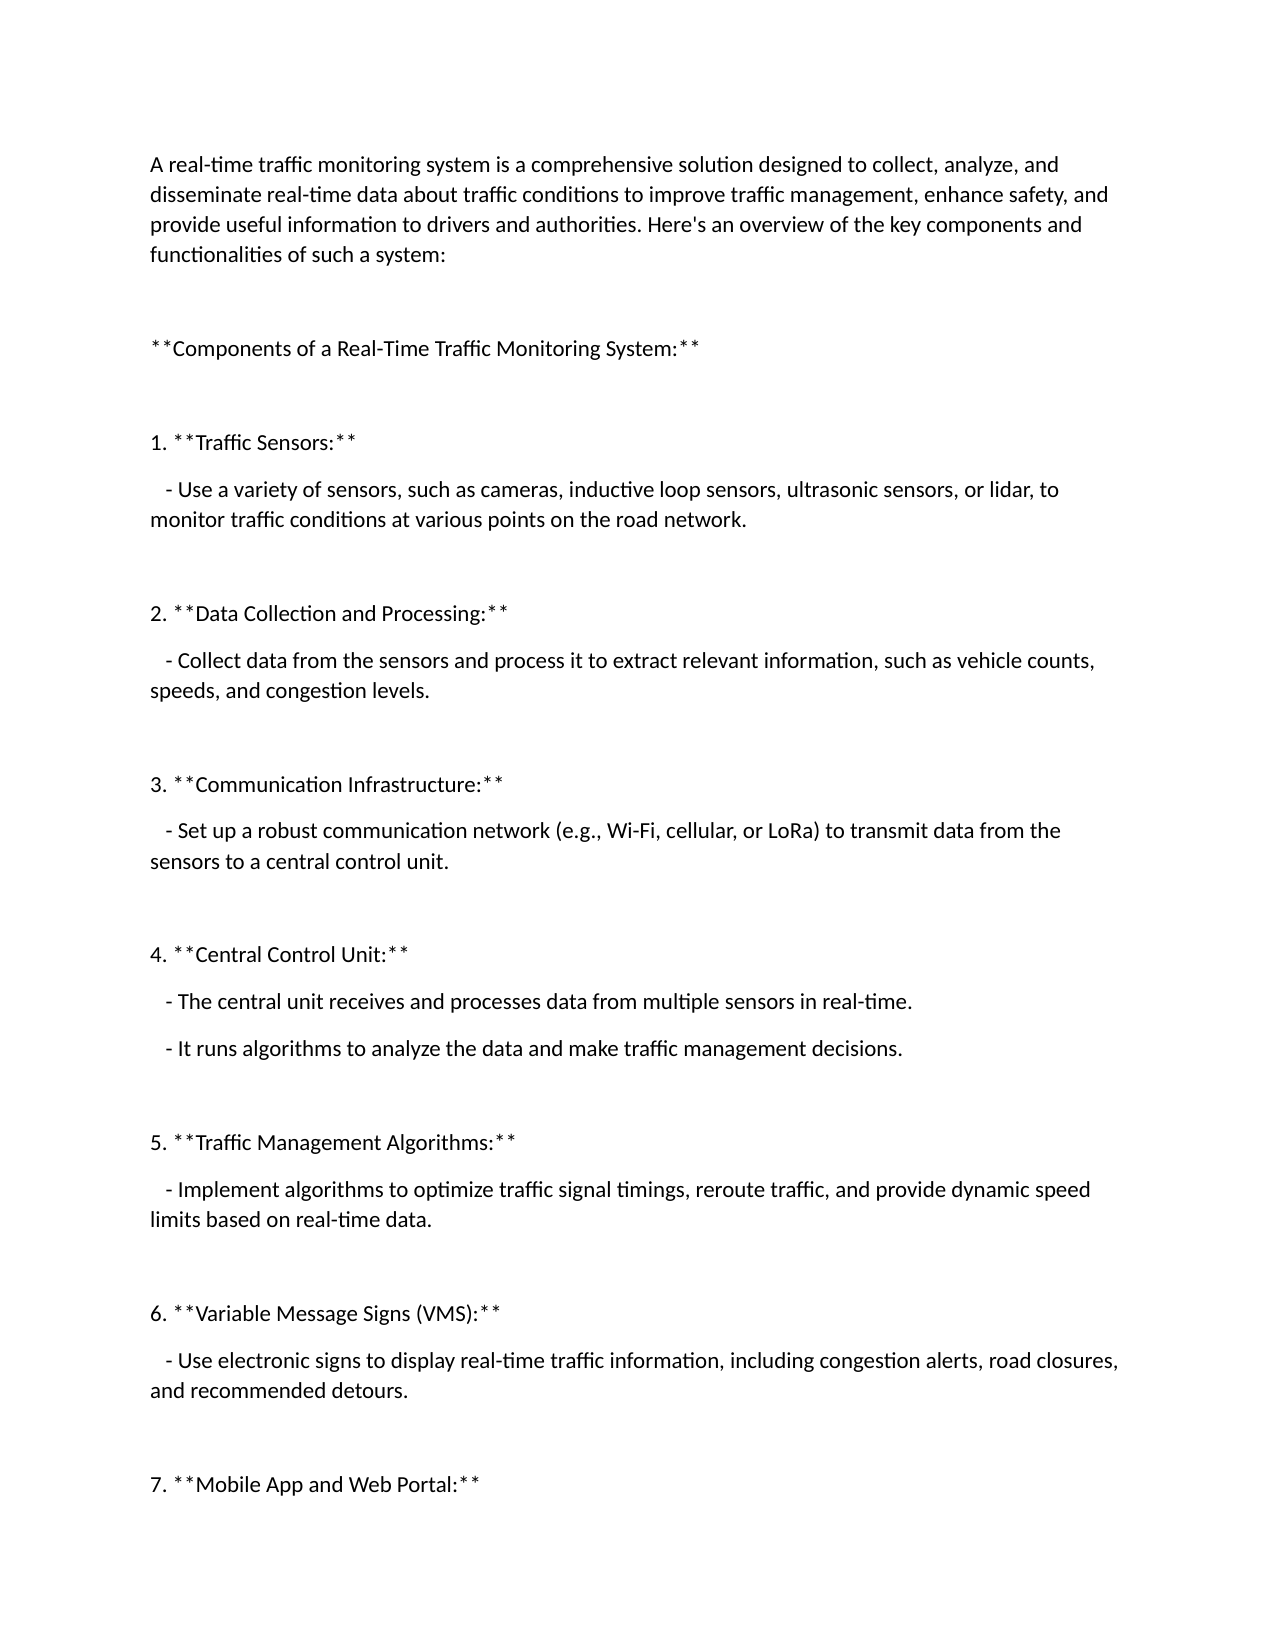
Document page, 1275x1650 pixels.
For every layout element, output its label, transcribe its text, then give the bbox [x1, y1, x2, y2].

text 5. **Traffic Management Algorithms:** [150, 1128, 1125, 1156]
text - Collect data from the sensors and process it to extract relevant information, such as vehicle counts, speeds, and congestion levels. [150, 646, 1125, 704]
text 4. **Central Control Unit:** [150, 941, 1125, 969]
text 2. **Data Collection and Processing:** [150, 599, 1125, 627]
text - Set up a robust communication network (e.g., Wi-Fi, cellular, or LoRa) to transmit data from the sensors to a central control unit. [150, 817, 1125, 875]
text 7. **Mobile App and Web Portal:** [150, 1470, 1125, 1498]
text - It runs algorithms to analyze the data and make traffic management decisions. [150, 1034, 1125, 1062]
text 1. **Traffic Sensors:** [150, 428, 1125, 456]
text 3. **Communication Infrastructure:** [150, 770, 1125, 798]
text A real-time traffic monitoring system is a comprehensive solution designed to collect, analyze, and disseminate real-time data about traffic conditions to improve traffic management, enhance safety, and provide useful information to drivers and authorities. Here's an overview of the key components and functionalities of such a system: [150, 150, 1125, 269]
text - Use electronic signs to display real-time traffic information, including congestion alerts, road closures, and recommended detours. [150, 1346, 1125, 1404]
text **Components of a Real-Time Traffic Monitoring System:** [150, 334, 1125, 362]
text - Use a variety of sensors, such as cameras, inductive loop sensors, ultrasonic sensors, or lidar, to monitor traffic conditions at various points on the road network. [150, 475, 1125, 533]
text - The central unit receives and processes data from multiple sensors in real-time. [150, 987, 1125, 1016]
text 6. **Variable Message Signs (VMS):** [150, 1299, 1125, 1327]
text - Implement algorithms to optimize traffic signal timings, reroute traffic, and provide dynamic speed limits based on real-time data. [150, 1175, 1125, 1233]
